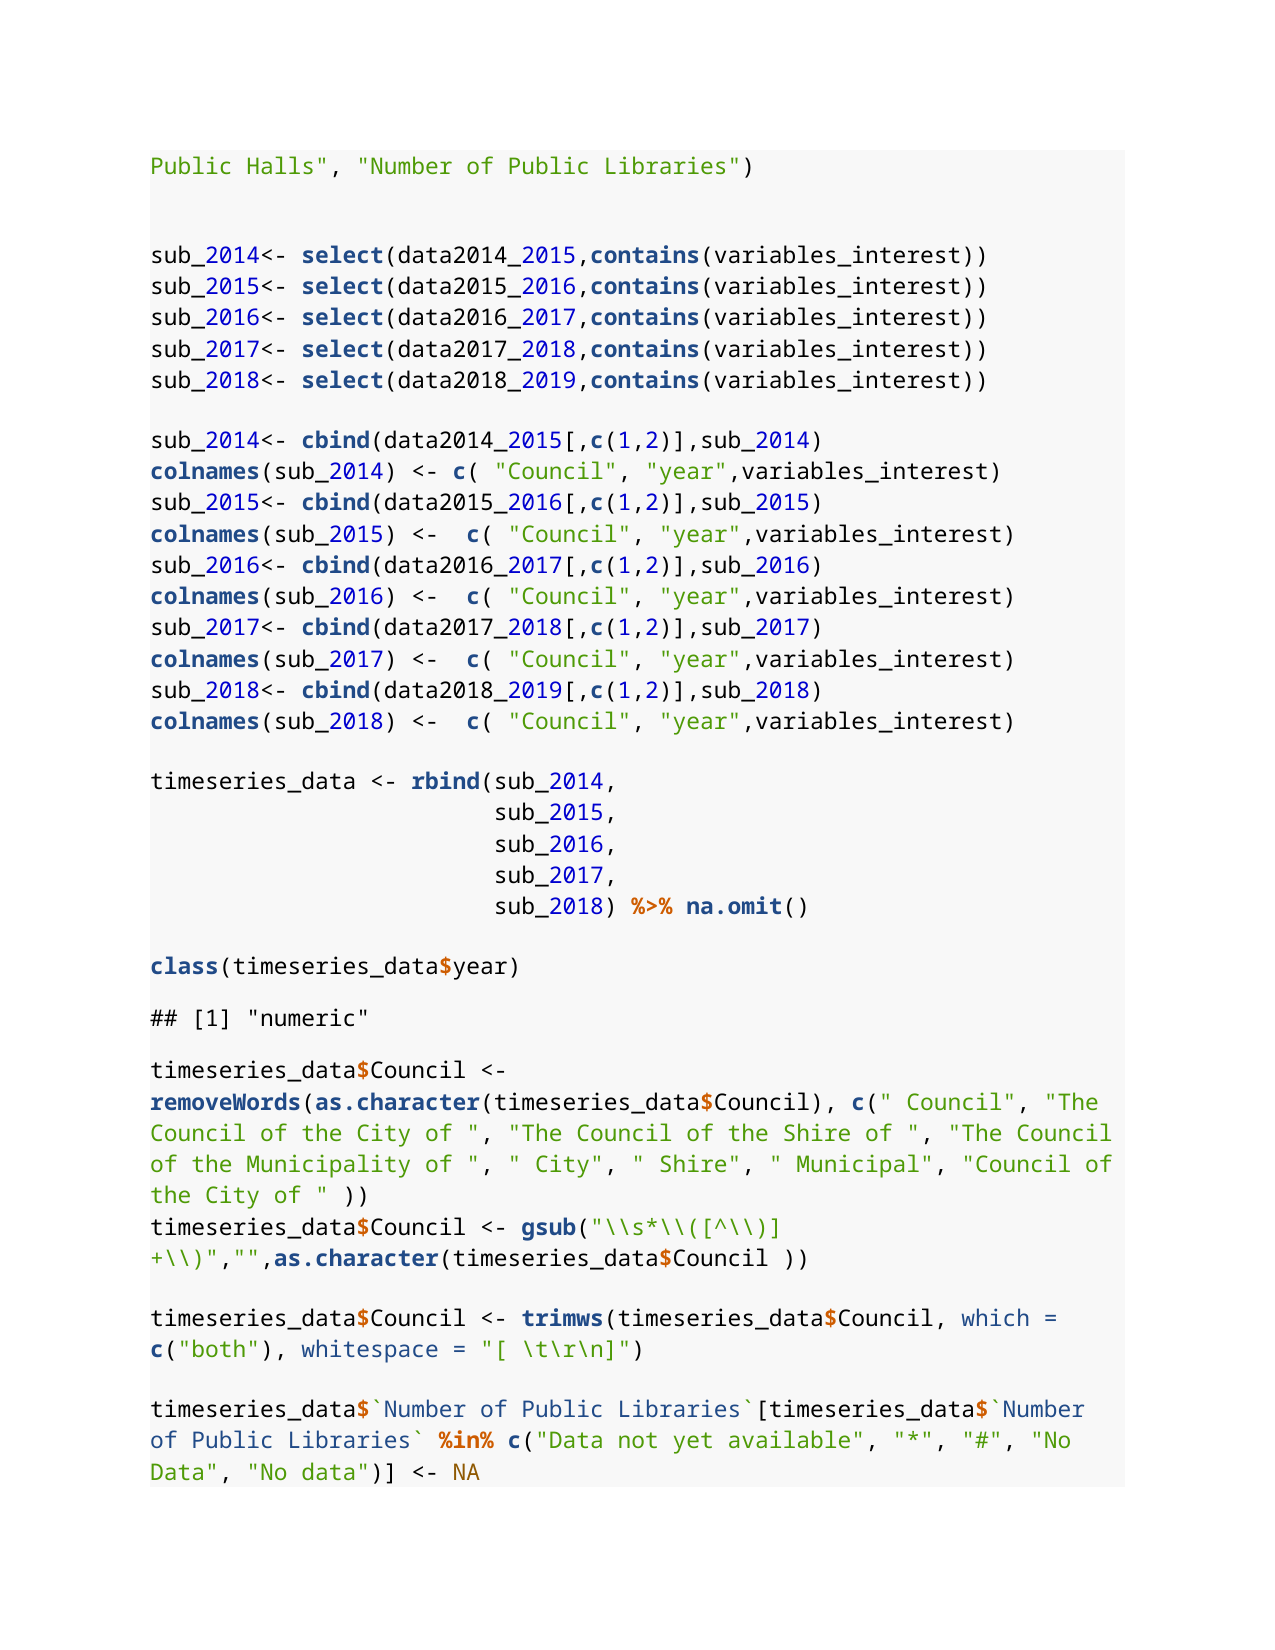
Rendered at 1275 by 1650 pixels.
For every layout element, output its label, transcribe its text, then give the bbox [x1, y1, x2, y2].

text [150, 150, 1125, 981]
text ## [1] "numeric" [150, 1002, 1125, 1033]
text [150, 1054, 1125, 1487]
